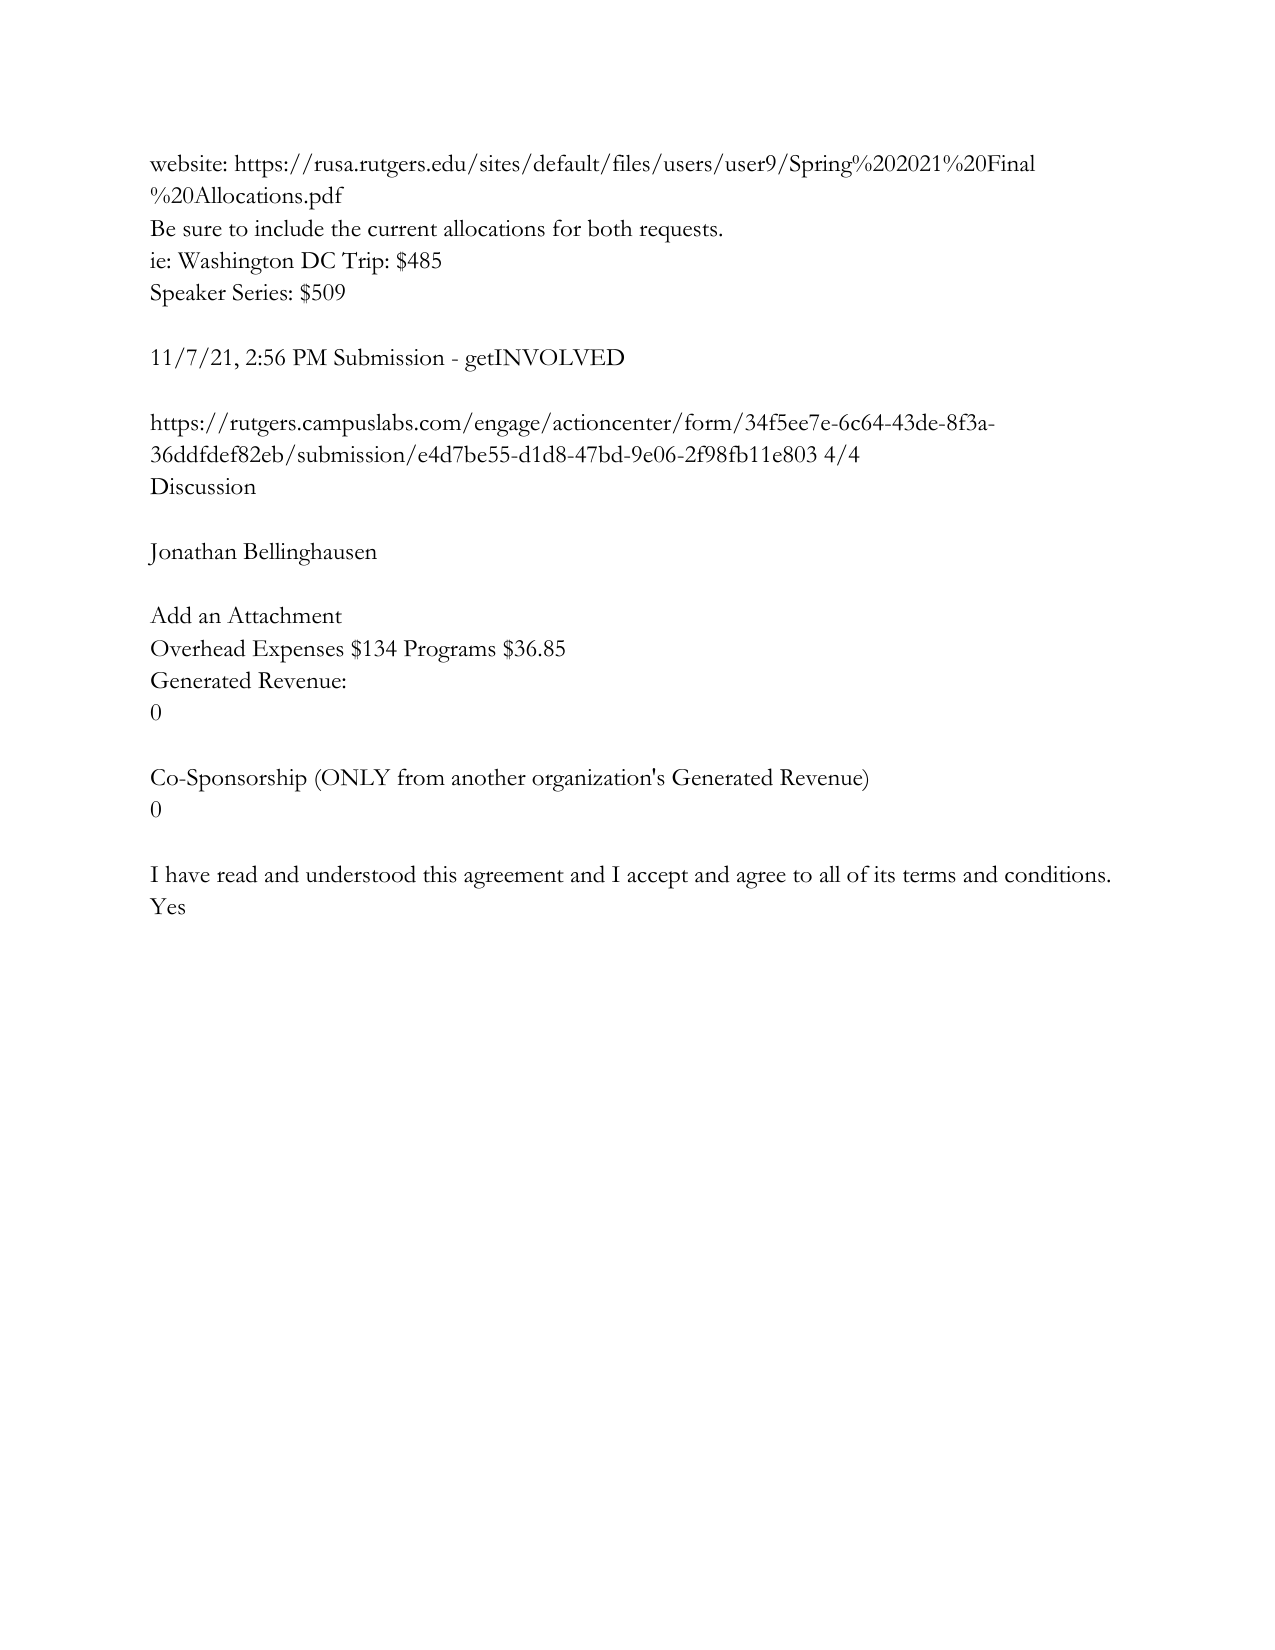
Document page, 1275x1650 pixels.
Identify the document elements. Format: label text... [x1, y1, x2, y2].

text 0 [150, 699, 1125, 727]
text 0 [150, 796, 1125, 824]
text Discussion [150, 473, 1125, 501]
text Yes [150, 893, 1125, 921]
text I have read and understood this agreement and I accept and agree to all of its terms and conditions. [150, 860, 1125, 888]
text Add an Attachment [150, 602, 1125, 630]
text Jonathan Bellinghausen [150, 537, 1125, 566]
text Be sure to include the current allocations for both requests. [150, 214, 1125, 243]
text Co-Sponsorship (ONLY from another organization's Generated Revenue) [150, 763, 1125, 792]
text Overhead Expenses $134 Programs $36.85 [150, 634, 1125, 662]
text 11/7/21, 2:56 PM Submission - getINVOLVED [150, 344, 1125, 372]
text website: https://rusa.rutgers.edu/sites/default/files/users/user9/Spring%202021%20Final%20Allocations.pdf [150, 150, 1125, 210]
text Generated Revenue: [150, 667, 1125, 695]
text https://rutgers.campuslabs.com/engage/actioncenter/form/34f5ee7e-6c64-43de-8f3a-36ddfdef82eb/submission/e4d7be55-d1d8-47bd-9e06-2f98fb11e803 4/4 [150, 408, 1125, 469]
text ie: Washington DC Trip: $485 [150, 247, 1125, 275]
text Speaker Series: $509 [150, 279, 1125, 307]
